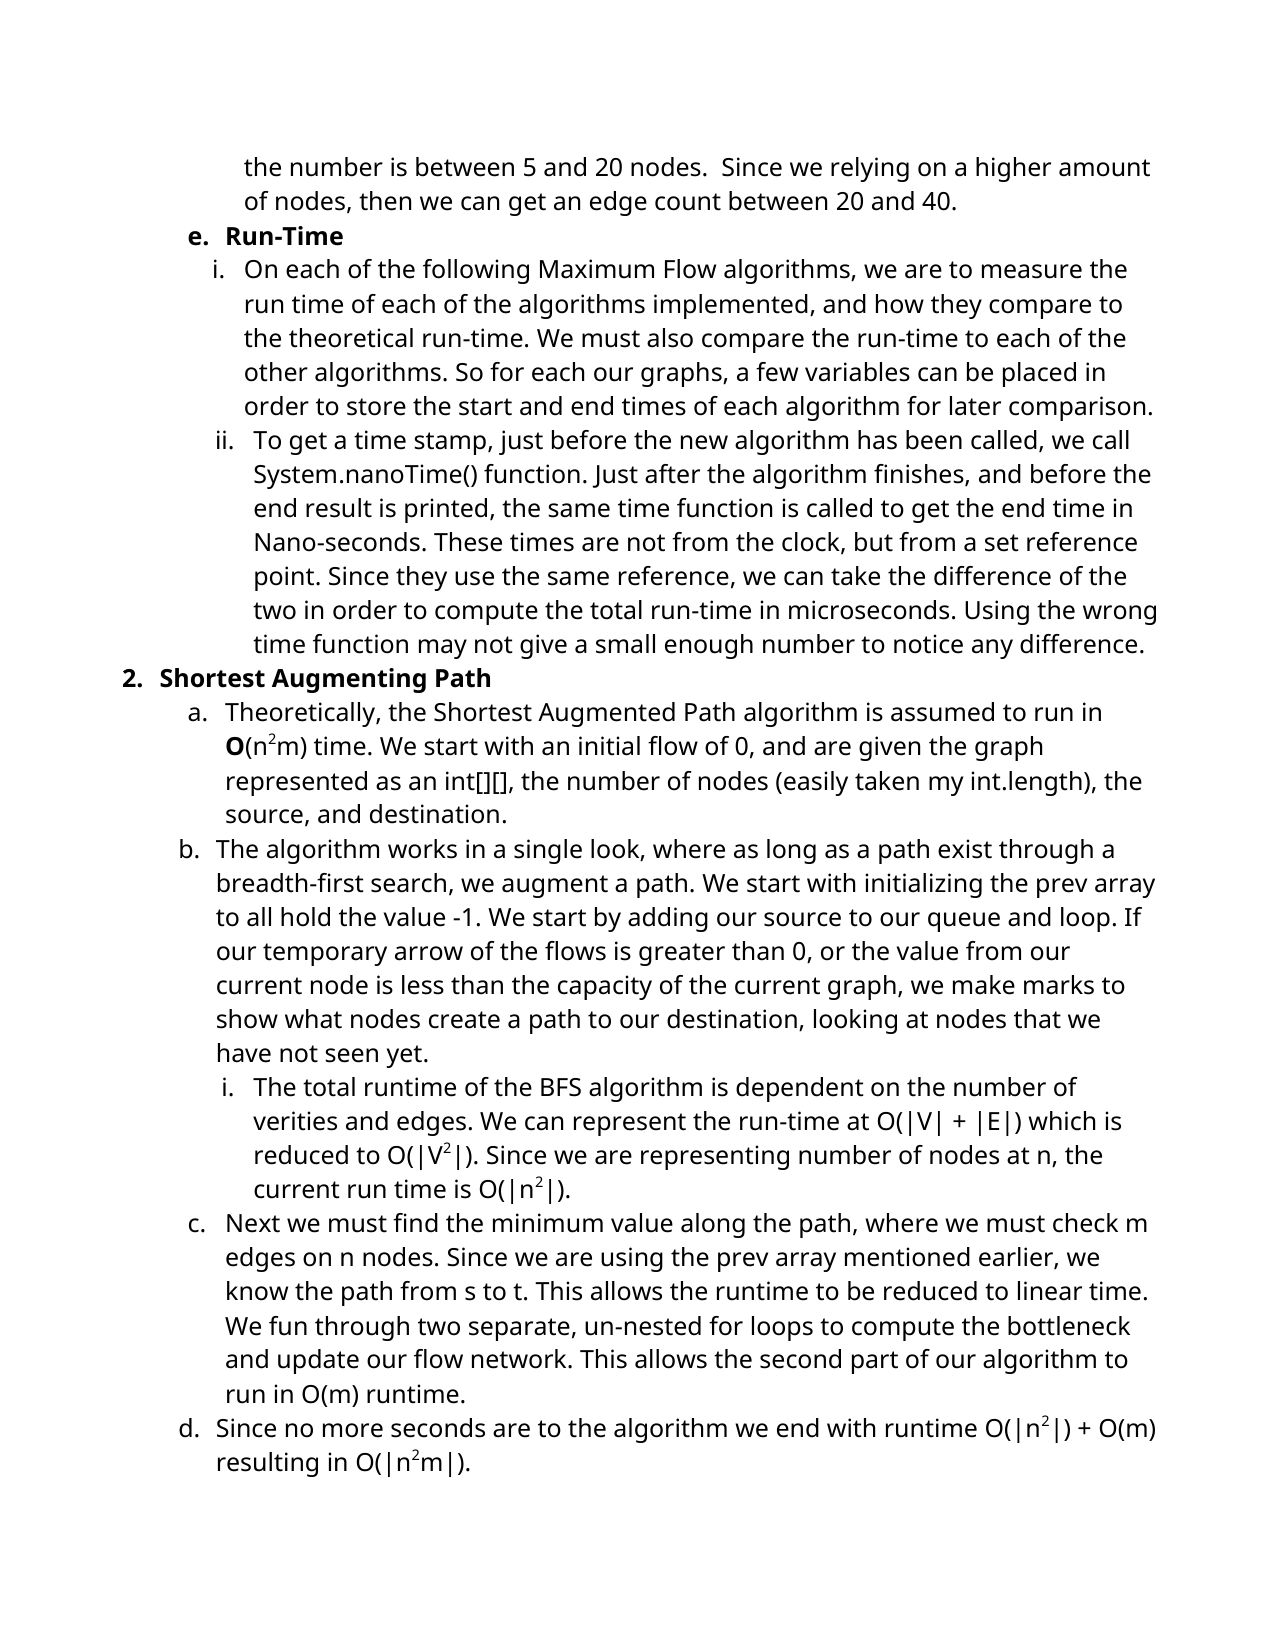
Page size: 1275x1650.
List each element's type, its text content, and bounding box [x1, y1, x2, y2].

list Run-Time [187, 218, 1162, 252]
list The total runtime of the BFS algorithm is dependent on the number of verities and edges. We can represent the run-time at O(|V| + |E|) which is reduced to O(|V2|). Since we are representing number of nodes at n, the current run time is O(|n2|). [234, 1070, 1162, 1206]
list Shortest Augmenting Path [122, 661, 1162, 695]
list Next we must find the minimum value along the path, where we must check m edges on n nodes. Since we are using the prev array mentioned earlier, we know the path from s to t. This allows the runtime to be reduced to linear time. We fun through two separate, un-nested for loops to compute the bottleneck and update our flow network. This allows the second part of our algorithm to run in O(m) runtime. [187, 1206, 1162, 1410]
list The algorithm works in a single look, where as long as a path exist through a breadth-first search, we augment a path. We start with initializing the prev array to all hold the value -1. We start by adding our source to our queue and loop. If our temporary arrow of the flows is greater than 0, or the value from our current node is less than the capacity of the current graph, we make marks to show what nodes create a path to our destination, looking at nodes that we have not seen yet. [178, 831, 1162, 1070]
list To get a time stamp, just before the new algorithm has been called, we call System.nanoTime() function. Just after the algorithm finishes, and before the end result is printed, the same time function is called to get the end time in Nano-seconds. These times are not from the clock, but from a set reference point. Since they use the same reference, we can take the difference of the two in order to compute the total run-time in microseconds. Using the wrong time function may not give a small enough number to notice any difference. [234, 422, 1162, 661]
list On each of the following Maximum Flow algorithms, we are to measure the run time of each of the algorithms implemented, and how they compare to the theoretical run-time. We must also compare the run-time to each of the other algorithms. So for each our graphs, a few variables can be placed in order to store the start and end times of each algorithm for later comparison. [225, 252, 1162, 422]
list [225, 150, 1162, 218]
list Since no more seconds are to the algorithm we end with runtime O(|n2|) + O(m) resulting in O(|n2m|). [178, 1410, 1162, 1478]
list Theoretically, the Shortest Augmented Path algorithm is assumed to run in O(n2m) time. We start with an initial flow of 0, and are given the graph represented as an int[][], the number of nodes (easily taken my int.length), the source, and destination. [187, 695, 1162, 831]
